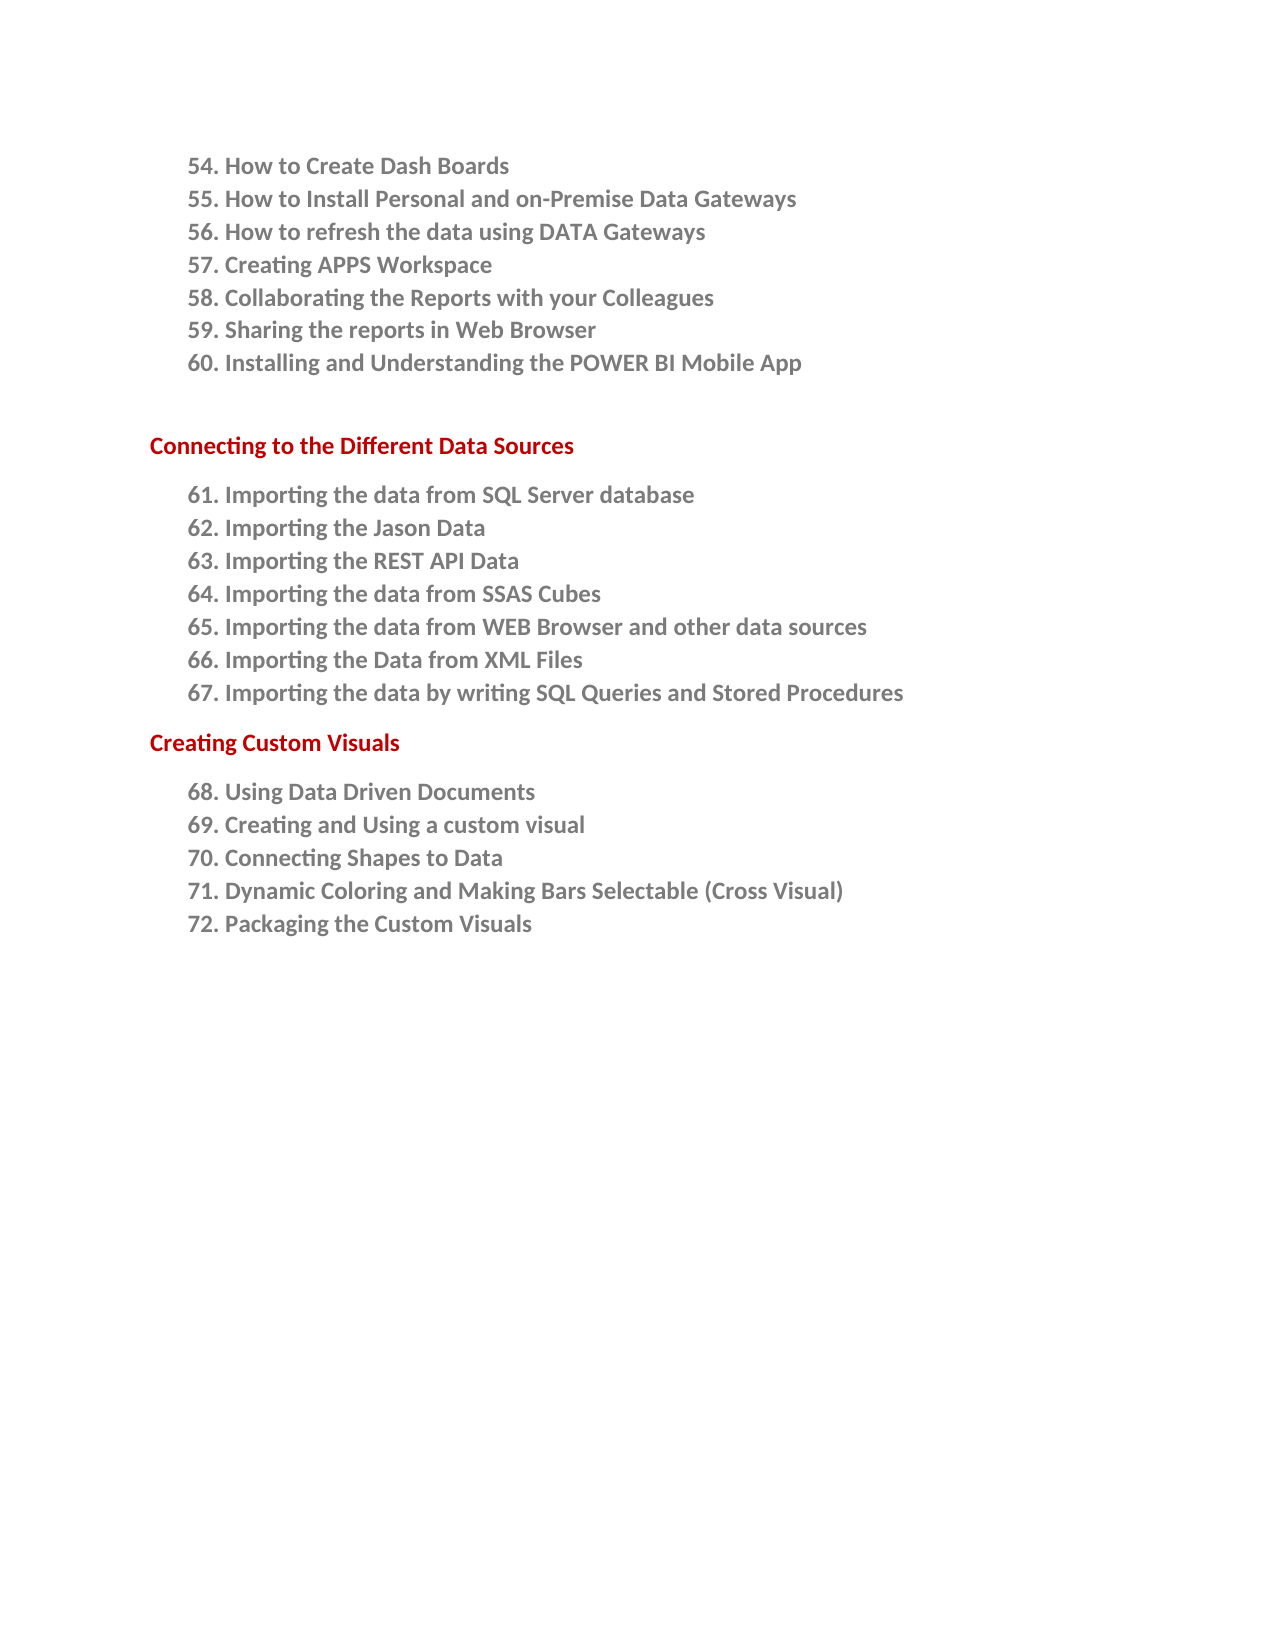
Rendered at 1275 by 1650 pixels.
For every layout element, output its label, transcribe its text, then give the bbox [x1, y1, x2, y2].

list Creating APPS Workspace [187, 249, 1125, 279]
list Importing the REST API Data [187, 545, 1125, 576]
list Creating and Using a custom visual [187, 809, 1125, 840]
list Installing and Understanding the POWER BI Mobile App [187, 347, 1125, 378]
list Importing the Jason Data [187, 512, 1125, 543]
list Importing the data from SSAS Cubes [187, 578, 1125, 609]
list Importing the Data from XML Files [187, 644, 1125, 675]
list Importing the data from SQL Server database [187, 479, 1125, 510]
list Connecting Shapes to Data [187, 842, 1125, 873]
list Packaging the Custom Visuals [187, 908, 1125, 938]
list Importing the data by writing SQL Queries and Stored Procedures [187, 677, 1125, 708]
list How to Create Dash Boards [187, 150, 1125, 181]
list How to refresh the data using DATA Gateways [187, 216, 1125, 246]
list Sharing the reports in Web Browser [187, 314, 1125, 345]
text Creating Custom Visuals [150, 727, 1125, 757]
list How to Install Personal and on-Premise Data Gateways [187, 183, 1125, 213]
list Using Data Driven Documents [187, 776, 1125, 807]
list Dynamic Coloring and Making Bars Selectable (Cross Visual) [187, 875, 1125, 906]
list Collaborating the Reports with your Colleagues [187, 282, 1125, 312]
list Importing the data from WEB Browser and other data sources [187, 611, 1125, 642]
text Connecting to the Different Data Sources [150, 430, 1125, 461]
